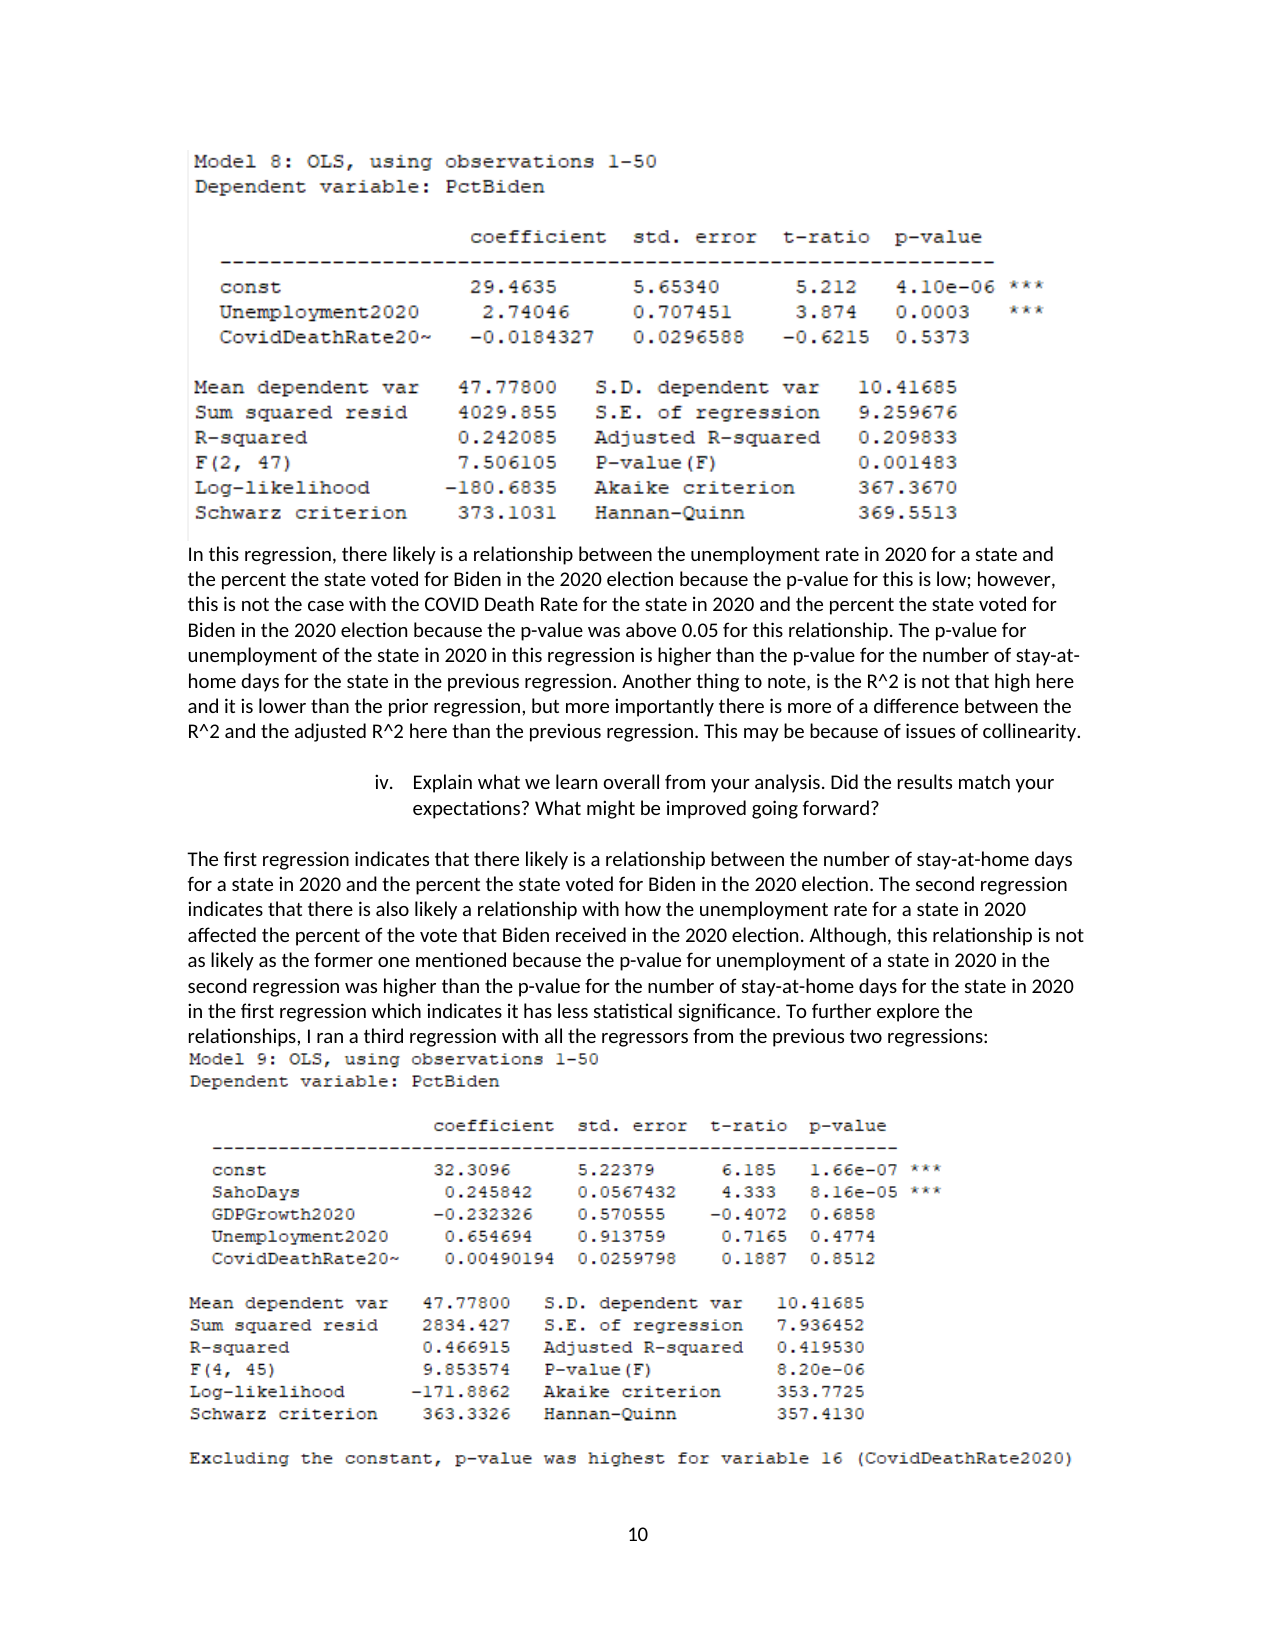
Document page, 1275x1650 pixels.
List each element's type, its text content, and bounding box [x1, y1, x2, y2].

text The first regression indicates that there likely is a relationship between the number of stay-at-home days for a state in 2020 and the percent the state voted for Biden in the 2020 election. The second regression indicates that there is also likely a relationship with how the unemployment rate for a state in 2020 affected the percent of the vote that Biden received in the 2020 election. Although, this relationship is not as likely as the former one mentioned because the p-value for unemployment of a state in 2020 in the second regression was higher than the p-value for the number of stay-at-home days for the state in 2020 in the first regression which indicates it has less statistical significance. To further explore the relationships, I ran a third regression with all the regressors from the previous two regressions: [187, 846, 1087, 1049]
picture [187, 1049, 1088, 1479]
list Explain what we learn overall from your analysis. Did the results match your expectations? What might be improved going forward? [394, 769, 1087, 820]
picture [187, 150, 1069, 541]
text In this regression, there likely is a relationship between the unemployment rate in 2020 for a state and the percent the state voted for Biden in the 2020 election because the p-value for this is low; however, this is not the case with the COVID Death Rate for the state in 2020 and the percent the state voted for Biden in the 2020 election because the p-value was above 0.05 for this relationship. The p-value for unemployment of the state in 2020 in this regression is higher than the p-value for the number of stay-at-home days for the state in the previous regression. Another thing to note, is the R^2 is not that high here and it is lower than the prior regression, but more importantly there is more of a difference between the R^2 and the adjusted R^2 here than the previous regression. This may be because of issues of collinearity. [187, 541, 1087, 744]
